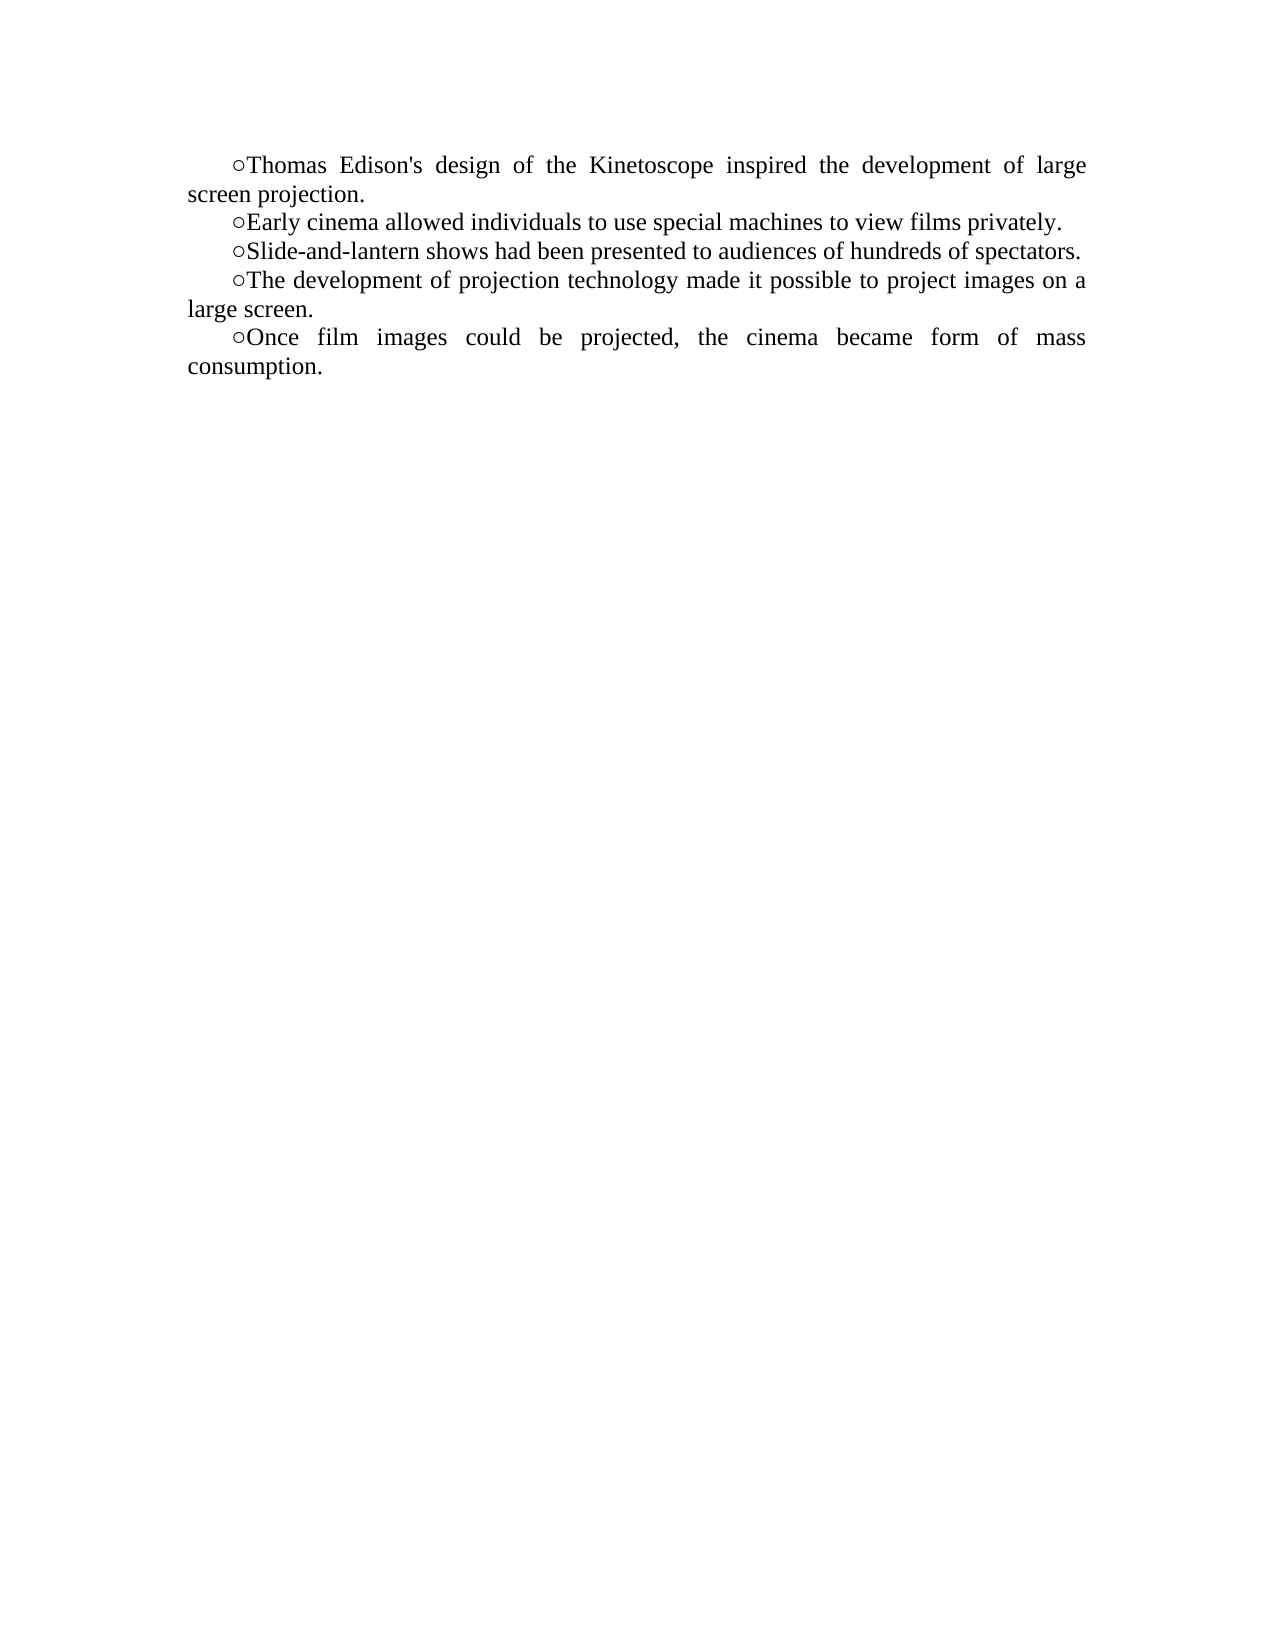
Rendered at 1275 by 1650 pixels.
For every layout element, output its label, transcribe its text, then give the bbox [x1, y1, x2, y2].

text ○Early cinema allowed individuals to use special machines to view films privately. [187, 207, 1087, 236]
text ○The development of projection technology made it possible to project images on a large screen. [187, 265, 1087, 322]
text ○Thomas Edison's design of the Kinetoscope inspired the development of large screen projection. [187, 150, 1087, 207]
text ○Once film images could be projected, the cinema became form of mass consumption. [187, 322, 1087, 380]
text ○Slide-and-lantern shows had been presented to audiences of hundreds of spectators. [187, 236, 1087, 265]
